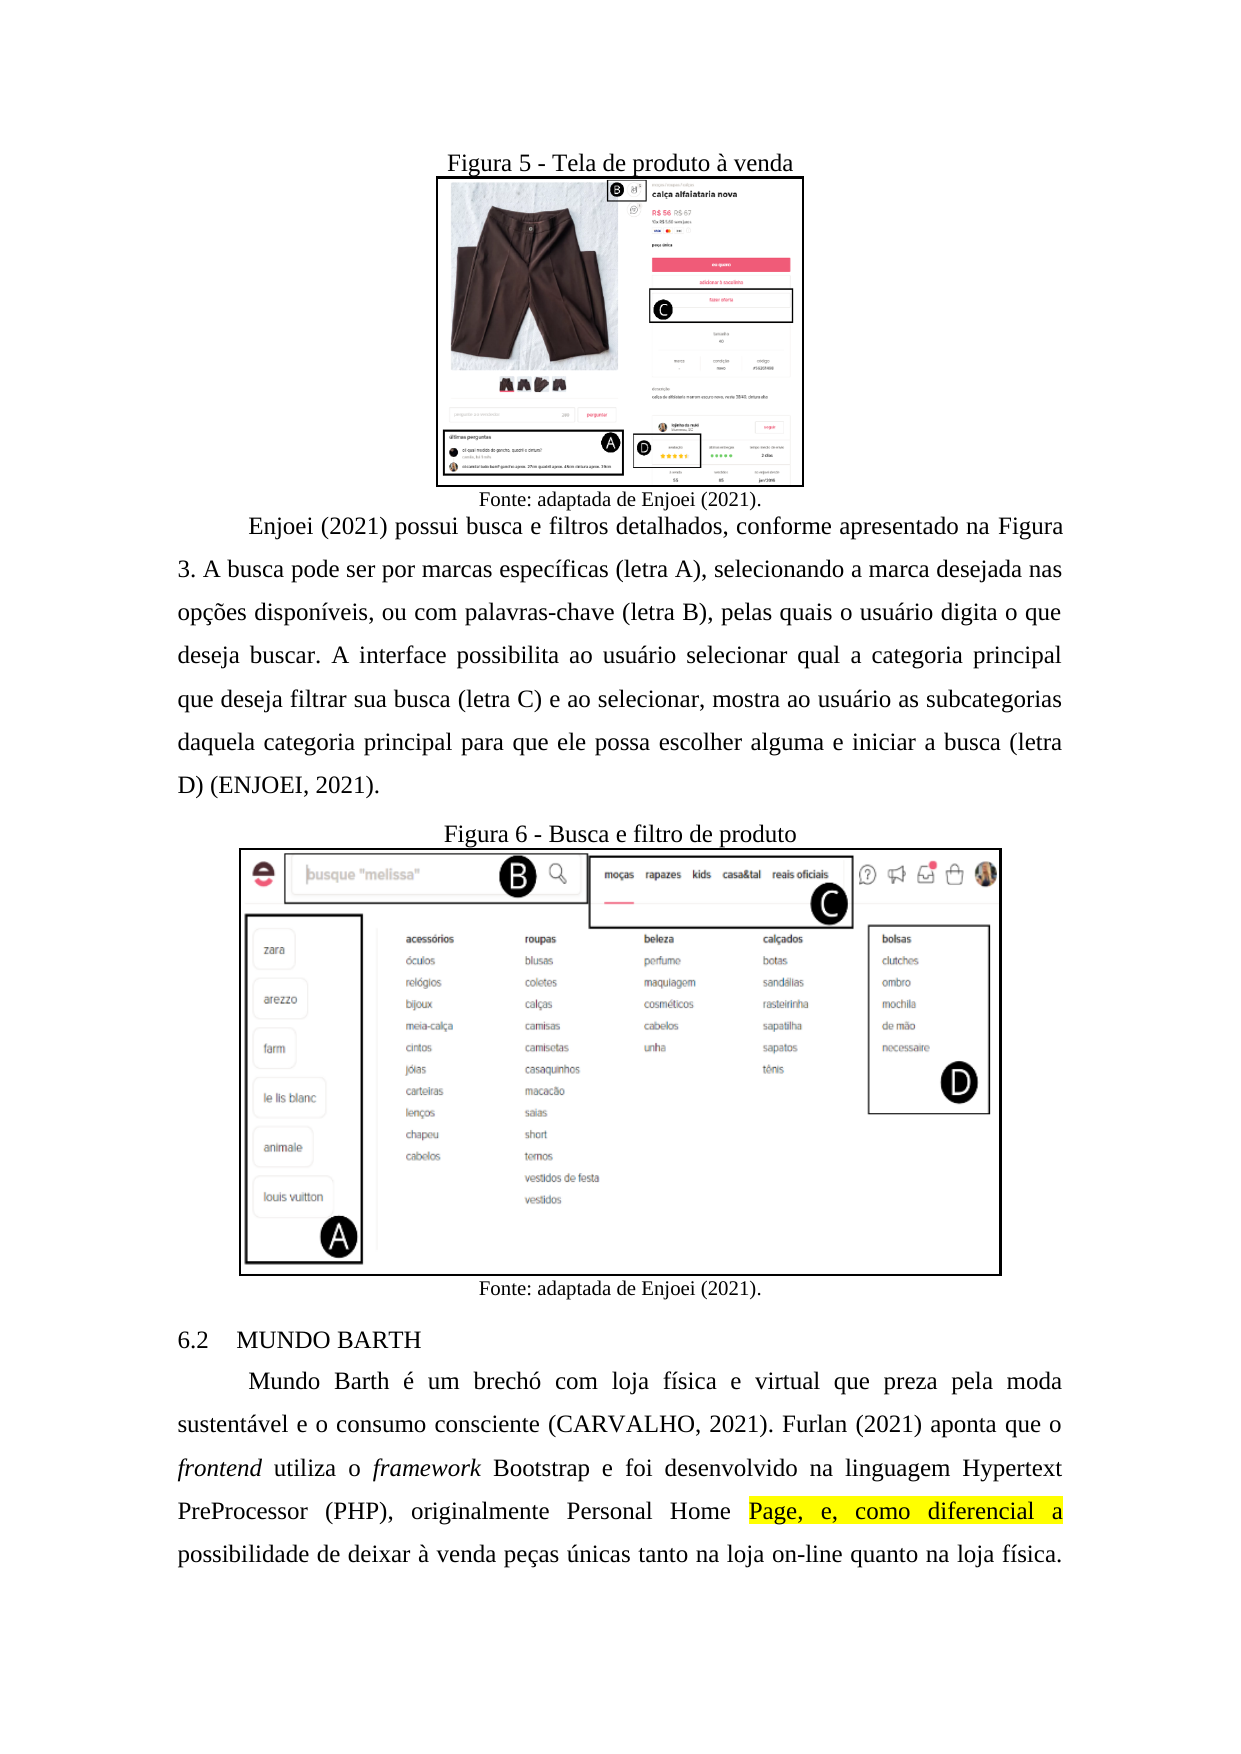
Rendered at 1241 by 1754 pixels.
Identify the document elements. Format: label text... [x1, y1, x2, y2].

text Fonte: adaptada de Enjoei (2021). [177, 1276, 1063, 1300]
subtitle MUNDO barth [177, 1325, 1063, 1354]
text Fonte: adaptada de Enjoei (2021). [177, 487, 1063, 511]
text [177, 1366, 1063, 1568]
picture [241, 850, 999, 1274]
picture [438, 179, 802, 485]
text Enjoei (2021) possui busca e filtros detalhados, conforme apresentado na Figura 3. A busca pode ser por marcas específicas (letra A), selecionando a marca desejada nas opções disponíveis, ou com palavras-chave (letra B), pelas quais o usuário digita o que deseja buscar. A interface possibilita ao usuário selecionar qual a categoria principal que deseja filtrar sua busca (letra C) e ao selecionar, mostra ao usuário as subcategorias daquela categoria principal para que ele possa escolher alguma e iniciar a busca (letra D) (ENJOEI, 2021). [177, 511, 1063, 799]
